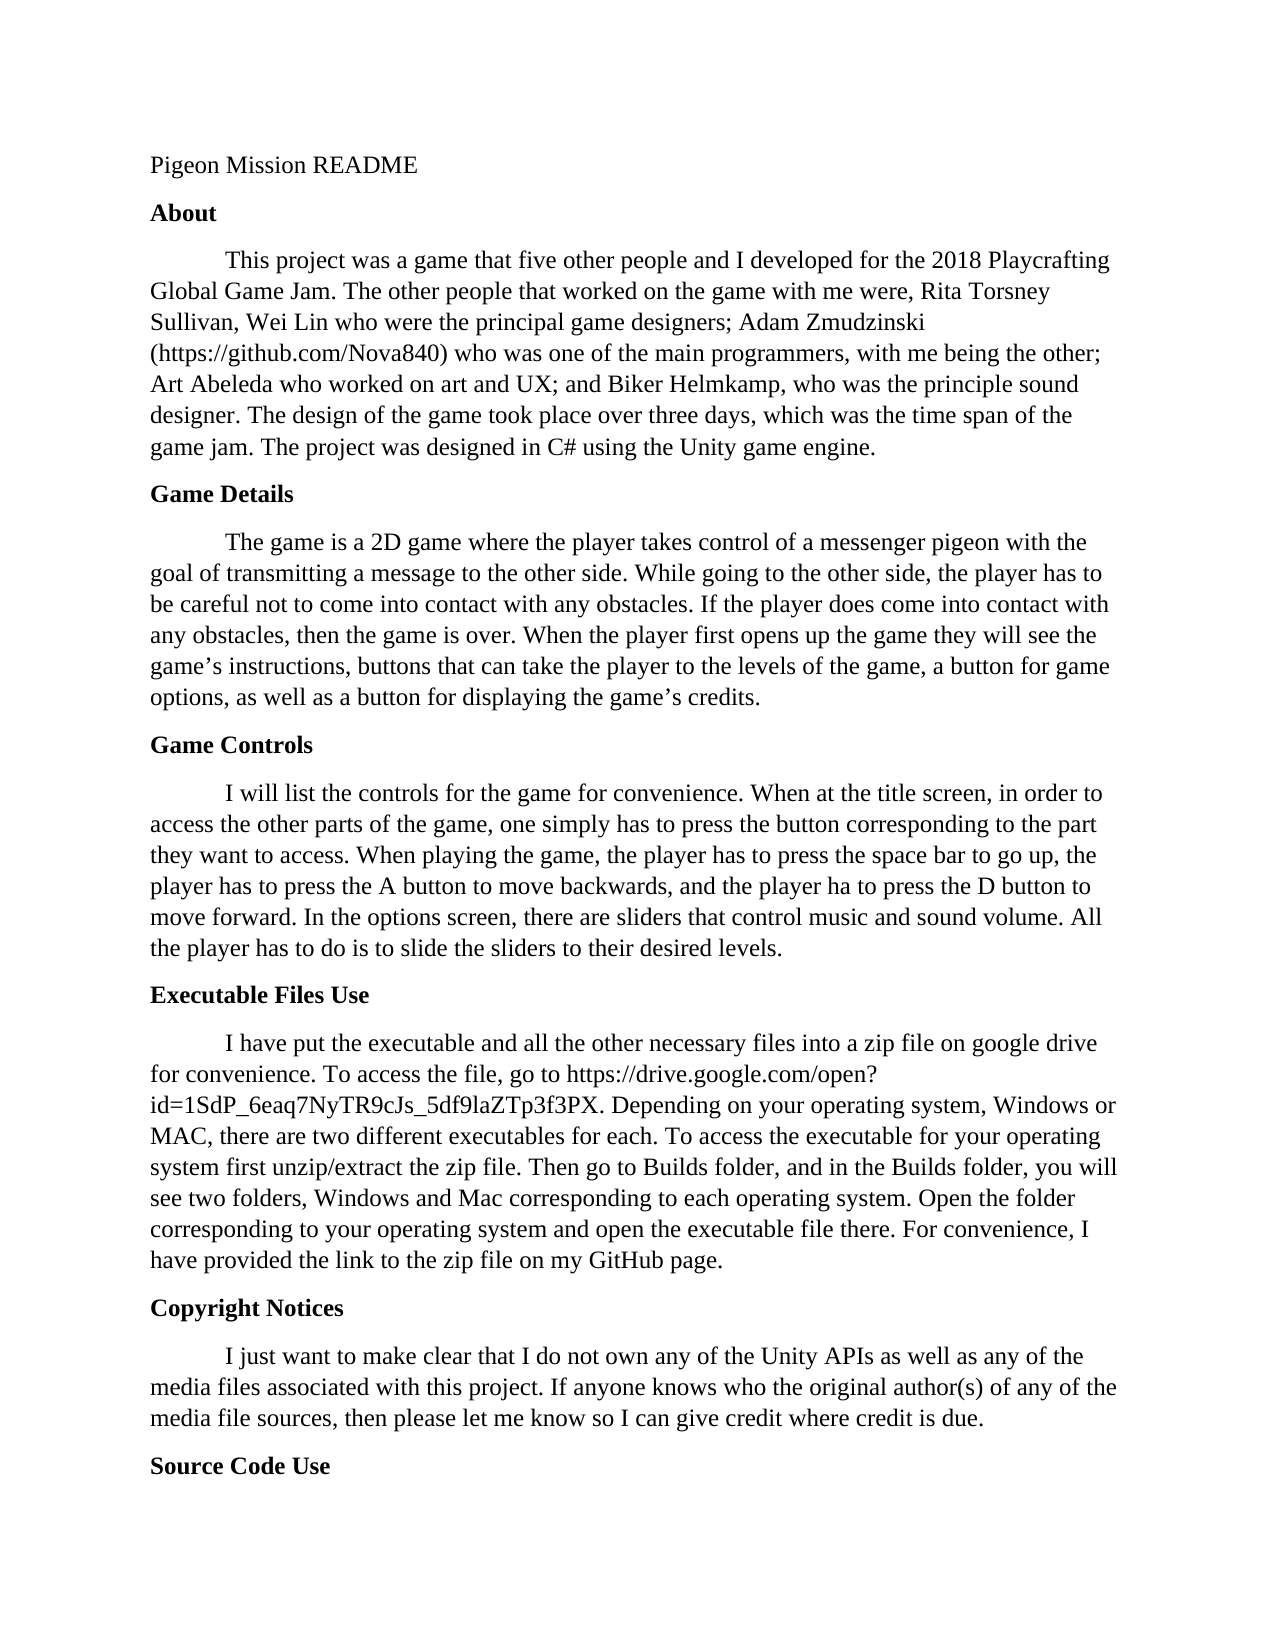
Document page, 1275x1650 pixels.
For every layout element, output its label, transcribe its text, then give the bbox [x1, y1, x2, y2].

text I have put the executable and all the other necessary files into a zip file on google drive for convenience. To access the file, go to https://drive.google.com/open?id=1SdP_6eaq7NyTR9cJs_5df9laZTp3f3PX. Depending on your operating system, Windows or MAC, there are two different executables for each. To access the executable for your operating system first unzip/extract the zip file. Then go to Builds folder, and in the Builds folder, you will see two folders, Windows and Mac corresponding to each operating system. Open the folder corresponding to your operating system and open the executable file there. For convenience, I have provided the link to the zip file on my GitHub page. [150, 1028, 1125, 1274]
text This project was a game that five other people and I developed for the 2018 Playcrafting Global Game Jam. The other people that worked on the game with me were, Rita Torsney Sullivan, Wei Lin who were the principal game designers; Adam Zmudzinski (https://github.com/Nova840) who was one of the main programmers, with me being the other; Art Abeleda who worked on art and UX; and Biker Helmkamp, who was the principle sound designer. The design of the game took place over three days, which was the time span of the game jam. The project was designed in C# using the Unity game engine. [150, 245, 1125, 460]
text Copyright Notices [150, 1293, 1125, 1322]
text I just want to make clear that I do not own any of the Unity APIs as well as any of the media files associated with this project. If anyone knows who the original author(s) of any of the media file sources, then please let me know so I can give credit where credit is due. [150, 1341, 1125, 1432]
text Game Details [150, 479, 1125, 508]
text The game is a 2D game where the player takes control of a messenger pigeon with the goal of transmitting a message to the other side. While going to the other side, the player has to be careful not to come into contact with any obstacles. If the player does come into contact with any obstacles, then the game is over. When the player first opens up the game they will see the game’s instructions, buttons that can take the player to the levels of the game, a button for game options, as well as a button for displaying the game’s credits. [150, 527, 1125, 711]
text Executable Files Use [150, 981, 1125, 1009]
text Source Code Use [150, 1451, 1125, 1479]
text Game Controls [150, 730, 1125, 759]
text About [150, 198, 1125, 226]
text Pigeon Mission README [150, 150, 1125, 179]
text I will list the controls for the game for convenience. When at the title screen, in order to access the other parts of the game, one simply has to press the button corresponding to the part they want to access. When playing the game, the player has to press the space bar to go up, the player has to press the A button to move backwards, and the player ha to press the D button to move forward. In the options screen, there are sliders that control music and sound volume. All the player has to do is to slide the sliders to their desired levels. [150, 778, 1125, 962]
